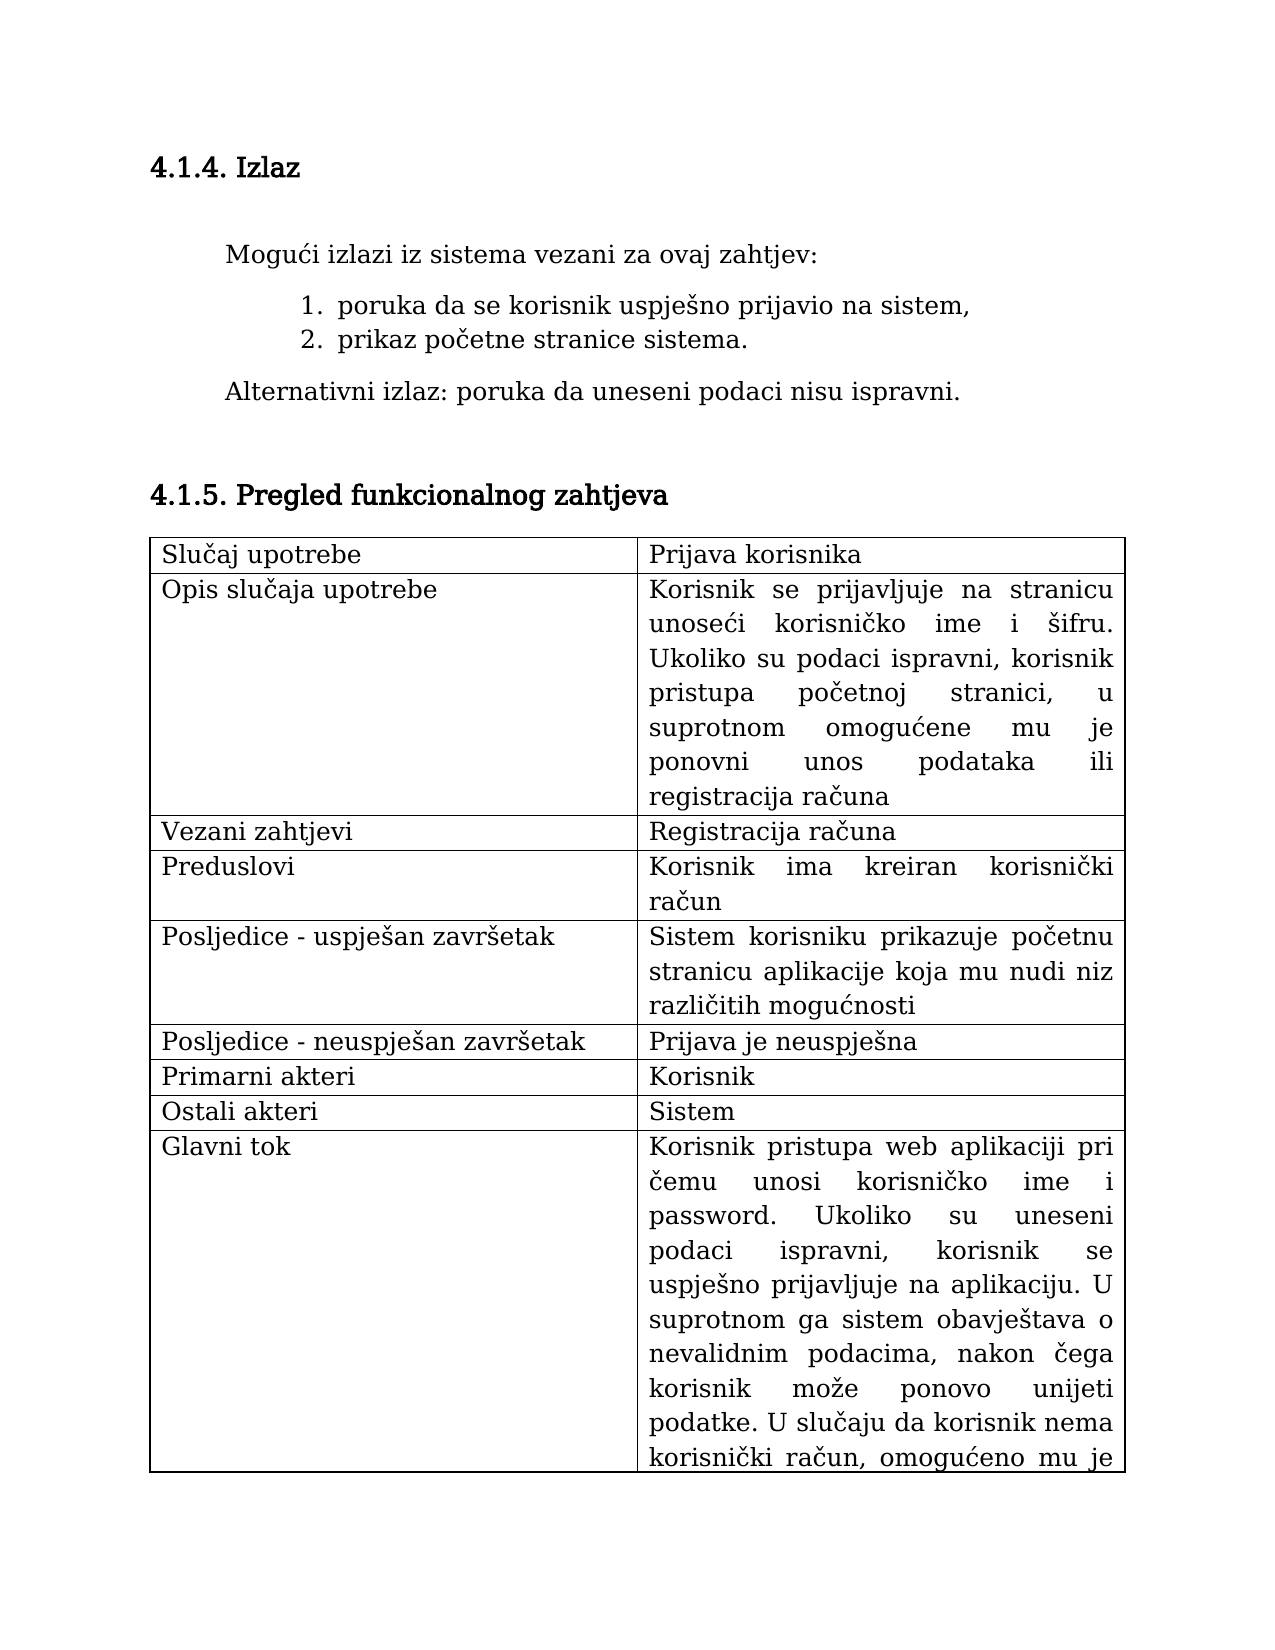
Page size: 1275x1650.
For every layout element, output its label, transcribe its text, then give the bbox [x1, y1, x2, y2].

subtitle 4.1.5. Pregled funkcionalnog zahtjeva [150, 477, 1125, 510]
table_header Slučaj upotrebe [151, 538, 637, 572]
table_cell Korisnik ima kreiran korisnički račun [638, 851, 1124, 920]
subtitle 4.1.4. Izlaz [150, 150, 1125, 182]
table_cell Glavni tok [151, 1131, 637, 1471]
table_cell Sistem [638, 1096, 1124, 1130]
table_cell Preduslovi [151, 851, 637, 920]
table_cell Korisnik [638, 1060, 1124, 1095]
table_cell Posljedice - uspješan završetak [151, 921, 637, 1024]
text Alternativni izlaz: poruka da uneseni podaci nisu ispravni. [150, 375, 1125, 405]
table_cell Posljedice - neuspješan završetak [151, 1025, 637, 1059]
text Mogući izlazi iz sistema vezani za ovaj zahtjev: [150, 238, 1125, 268]
list poruka da se korisnik uspješno prijavio na sistem, [300, 289, 1125, 319]
list prikaz početne stranice sistema. [300, 324, 1125, 354]
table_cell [638, 1131, 1124, 1471]
table_cell Opis slučaja upotrebe [151, 574, 637, 815]
table_cell Vezani zahtjevi [151, 816, 637, 850]
table_cell Primarni akteri [151, 1060, 637, 1095]
table_cell Prijava je neuspješna [638, 1025, 1124, 1059]
table_header Prijava korisnika [638, 538, 1124, 572]
table_cell Sistem korisniku prikazuje početnu stranicu aplikacije koja mu nudi niz različitih mogućnosti [638, 921, 1124, 1024]
table_cell Korisnik se prijavljuje na stranicu unoseći korisničko ime i šifru. Ukoliko su podaci ispravni, korisnik pristupa početnoj stranici, u suprotnom omogućene mu je ponovni unos podataka ili registracija računa [638, 574, 1124, 815]
table_cell Registracija računa [638, 816, 1124, 850]
table_cell Ostali akteri [151, 1096, 637, 1130]
